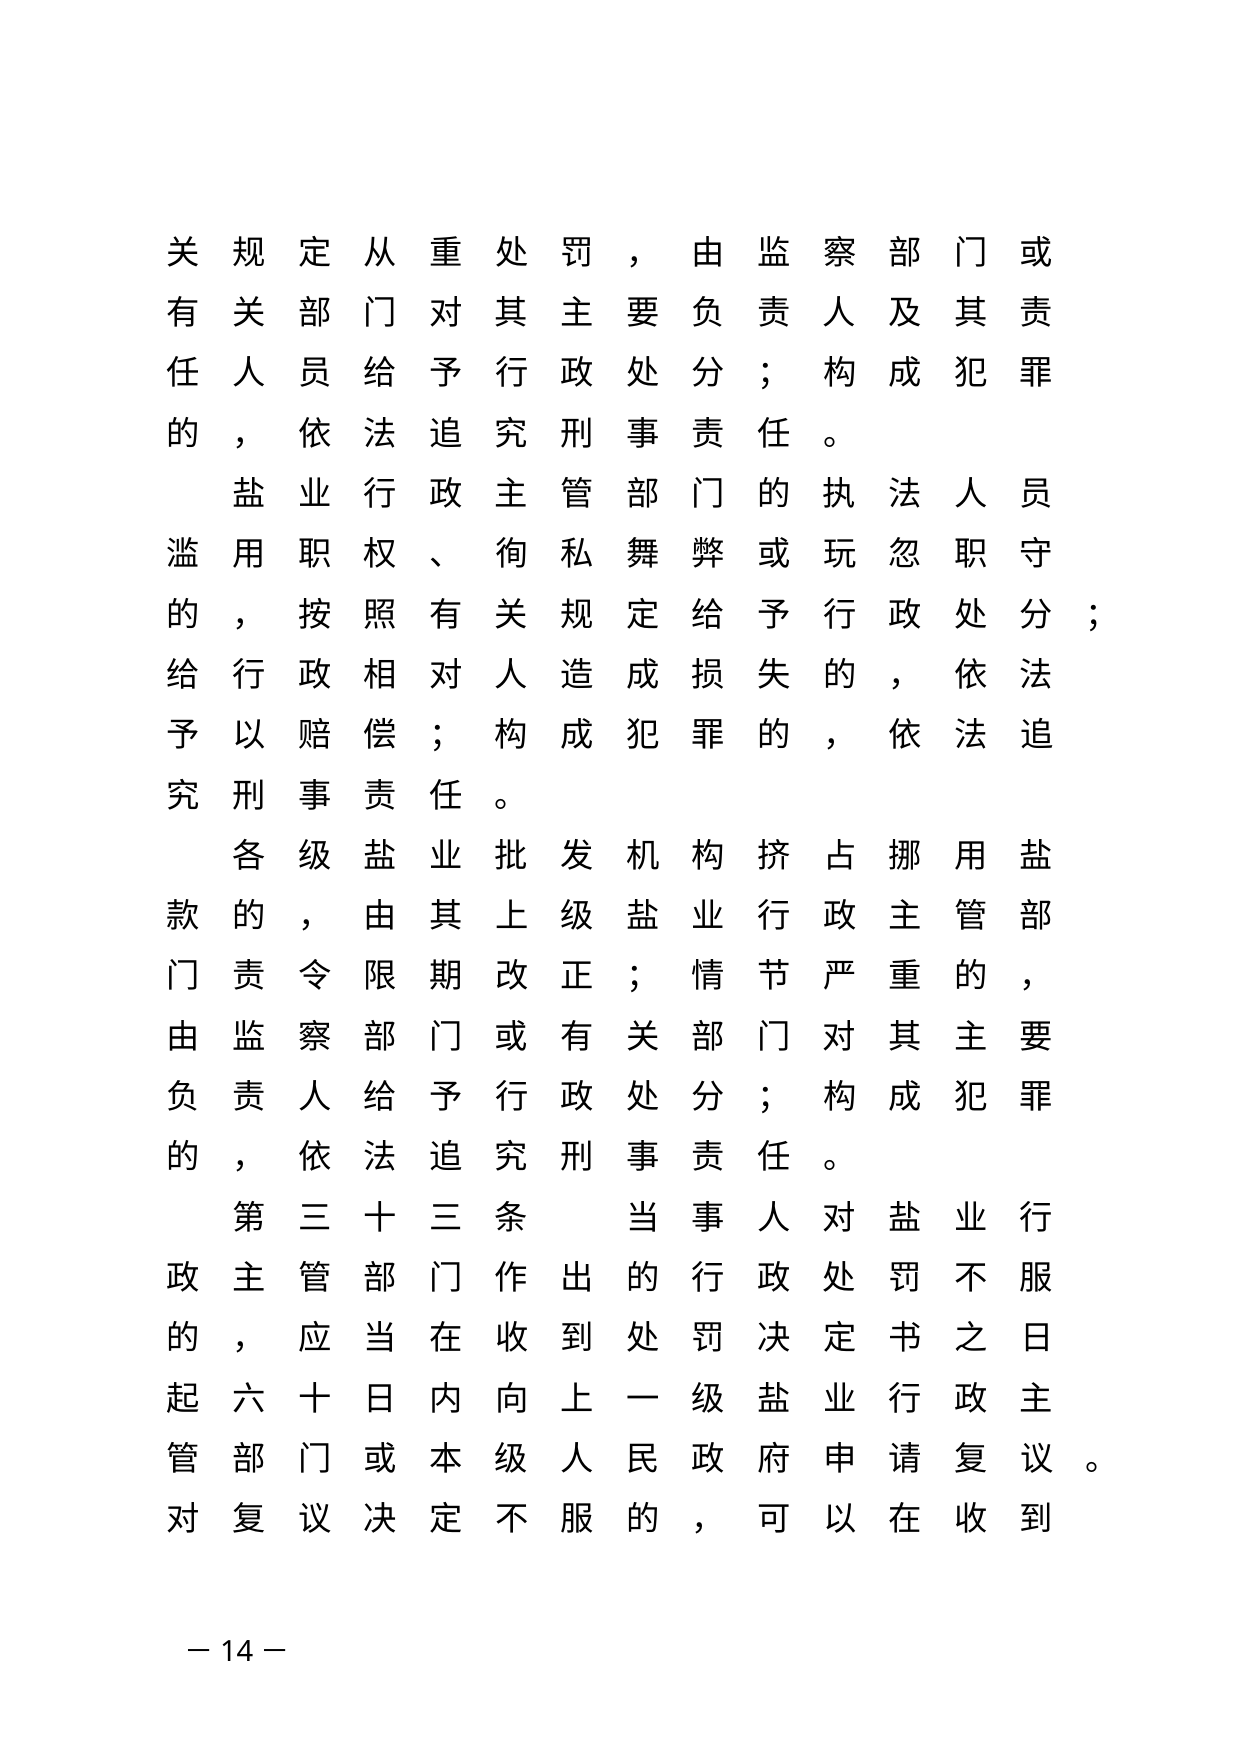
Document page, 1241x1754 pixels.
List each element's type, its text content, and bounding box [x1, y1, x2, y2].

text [167, 1184, 1085, 1546]
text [167, 219, 1085, 461]
text 各级盐业批发机构挤占挪用盐款的，由其上级盐业行政主管部门责令限期改正；情节严重的，由监察部门或有关部门对其主要负责人给予行政处分；构成犯罪的，依法追究刑事责任。 [167, 823, 1085, 1184]
text 盐业行政主管部门的执法人员滥用职权、徇私舞弊或玩忽职守的，按照有关规定给予行政处分；给行政相对人造成损失的，依法予以赔偿；构成犯罪的，依法追究刑事责任。 [167, 461, 1085, 823]
